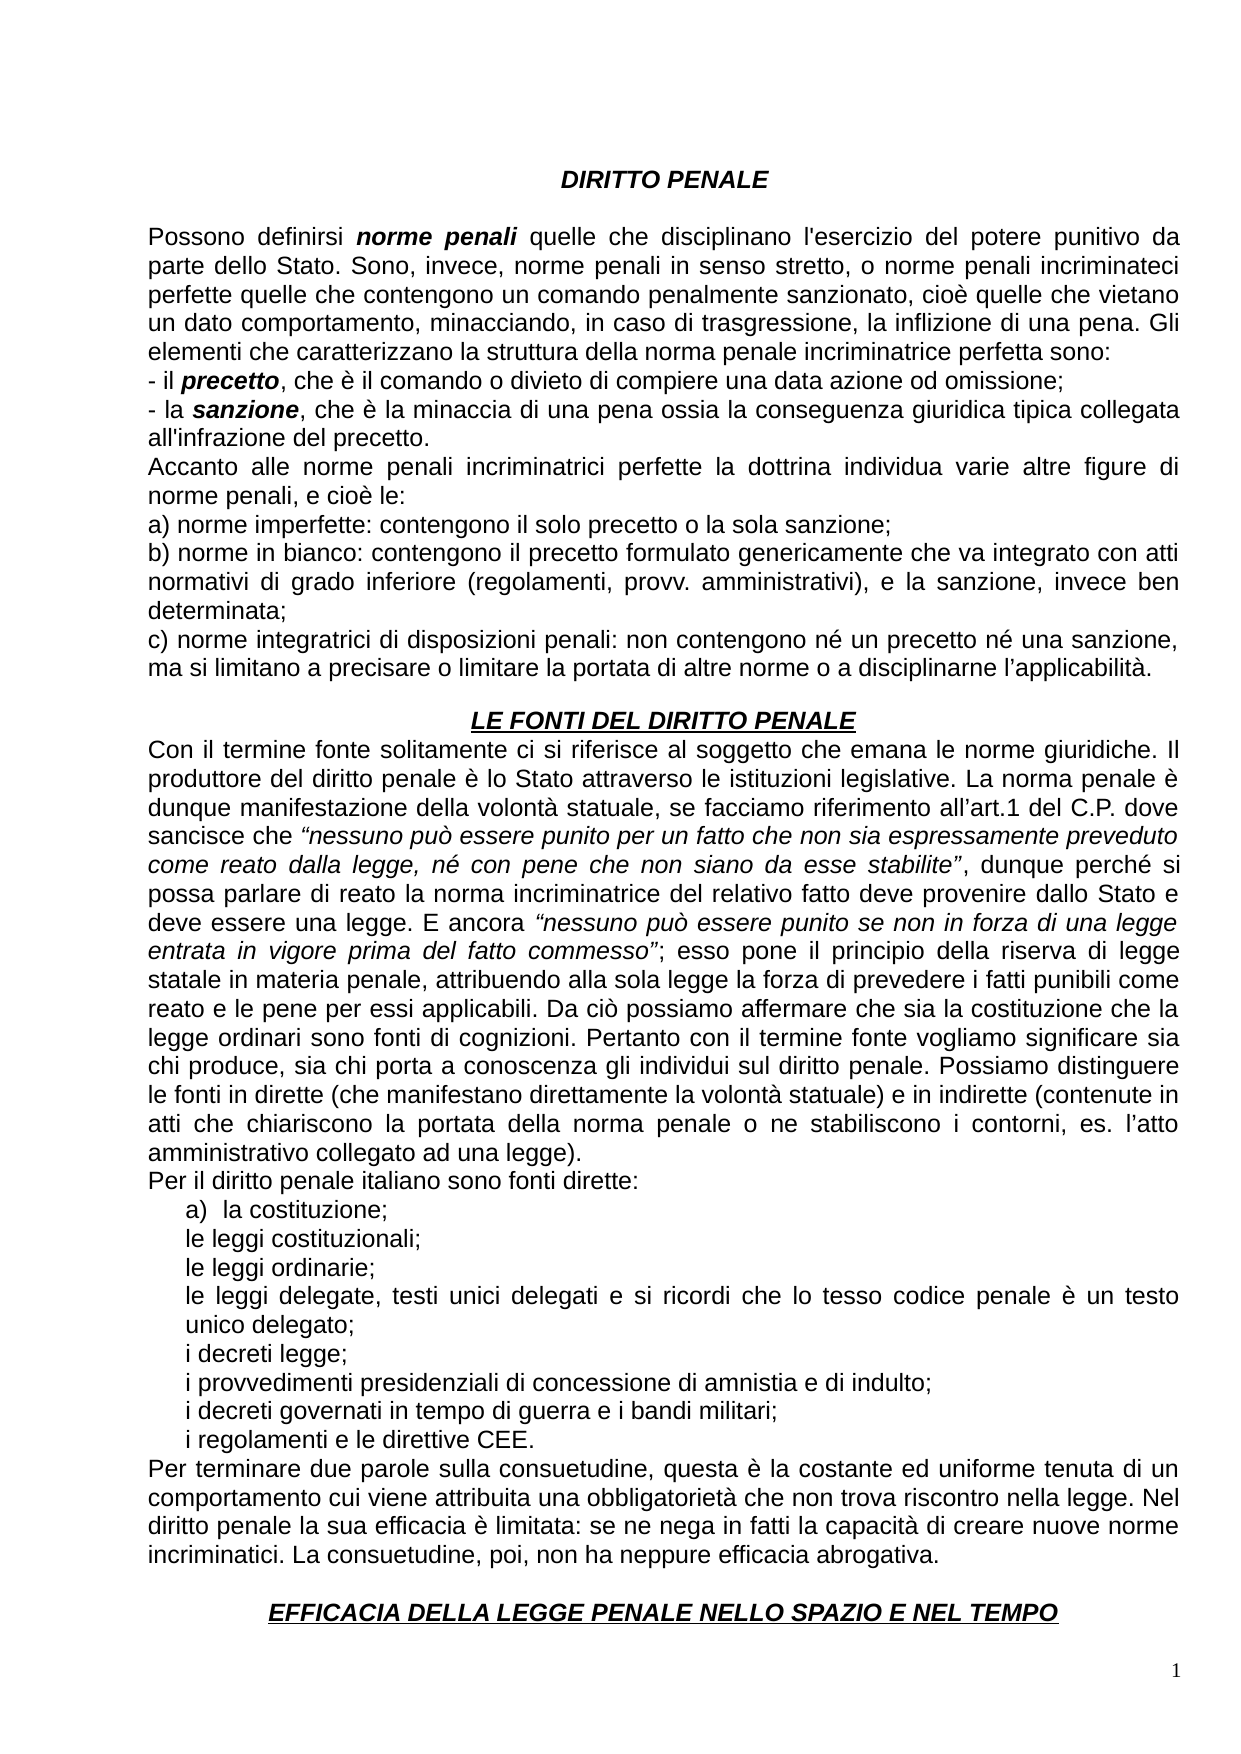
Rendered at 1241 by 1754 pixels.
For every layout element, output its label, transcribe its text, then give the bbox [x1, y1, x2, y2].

text le leggi delegate, testi unici delegati e si ricordi che lo tesso codice penale è un testo unico delegato; [185, 1281, 1181, 1339]
text i regolamenti e le direttive CEE. [185, 1425, 1181, 1454]
text DIRITTO PENALE [148, 165, 1181, 193]
list la costituzione; [185, 1195, 1181, 1224]
text b) norme in bianco: contengono il precetto formulato genericamente che va integrato con atti normativi di grado inferiore (regolamenti, provv. amministrativi), e la sanzione, invece ben determinata; [148, 538, 1181, 625]
text a) norme imperfette: contengono il solo precetto o la sola sanzione; [148, 510, 1181, 538]
text LE FONTI DEL DIRITTO PENALE [148, 706, 1181, 735]
text i provvedimenti presidenziali di concessione di amnistia e di indulto; [185, 1367, 1181, 1396]
text - il precetto, che è il comando o divieto di compiere una data azione od omissione; [148, 366, 1181, 395]
text le leggi costituzionali; [185, 1224, 1181, 1252]
text i decreti governati in tempo di guerra e i bandi militari; [185, 1396, 1181, 1425]
text le leggi ordinarie; [185, 1252, 1181, 1281]
text Per il diritto penale italiano sono fonti dirette: [148, 1166, 1181, 1195]
text i decreti legge; [185, 1339, 1181, 1367]
text Con il termine fonte solitamente ci si riferisce al soggetto che emana le norme giuridiche. Il produttore del diritto penale è lo Stato attraverso le istituzioni legislative. La norma penale è dunque manifestazione della volontà statuale, se facciamo riferimento all’art.1 del C.P. dove sancisce che “nessuno può essere punito per un fatto che non sia espressamente preveduto come reato dalla legge, né con pene che non siano da esse stabilite”, dunque perché si possa parlare di reato la norma incriminatrice del relativo fatto deve provenire dallo Stato e deve essere una legge. E ancora “nessuno può essere punito se non in forza di una legge entrata in vigore prima del fatto commesso”; esso pone il principio della riserva di legge statale in materia penale, attribuendo alla sola legge la forza di prevedere i fatti punibili come reato e le pene per essi applicabili. Da ciò possiamo affermare che sia la costituzione che la legge ordinari sono fonti di cognizioni. Pertanto con il termine fonte vogliamo significare sia chi produce, sia chi porta a conoscenza gli individui sul diritto penale. Possiamo distinguere le fonti in dirette (che manifestano direttamente la volontà statuale) e in indirette (contenute in atti che chiariscono la portata della norma penale o ne stabiliscono i contorni, es. l’atto amministrativo collegato ad una legge). [148, 735, 1181, 1166]
text Accanto alle norme penali incriminatrici perfette la dottrina individua varie altre figure di norme penali, e cioè le: [148, 452, 1181, 510]
text EFFICACIA DELLA LEGGE PENALE NELLO SPAZIO E NEL TEMPO [148, 1597, 1181, 1626]
text Possono definirsi norme penali quelle che disciplinano l'esercizio del potere punitivo da parte dello Stato. Sono, invece, norme penali in senso stretto, o norme penali incriminateci perfette quelle che contengono un comando penalmente sanzionato, cioè quelle che vietano un dato comportamento, minacciando, in caso di trasgressione, la inflizione di una pena. Gli elementi che caratterizzano la struttura della norma penale incriminatrice perfetta sono: [148, 222, 1181, 366]
text Per terminare due parole sulla consuetudine, questa è la costante ed uniforme tenuta di un comportamento cui viene attribuita una obbligatorietà che non trova riscontro nella legge. Nel diritto penale la sua efficacia è limitata: se ne nega in fatti la capacità di creare nuove norme incriminatici. La consuetudine, poi, non ha neppure efficacia abrogativa. [148, 1454, 1181, 1569]
text - la sanzione, che è la minaccia di una pena ossia la conseguenza giuridica tipica collegata all'infrazione del precetto. [148, 395, 1181, 452]
text c) norme integratrici di disposizioni penali: non contengono né un precetto né una sanzione, ma si limitano a precisare o limitare la portata di altre norme o a disciplinarne l’applicabilità. [148, 625, 1181, 682]
